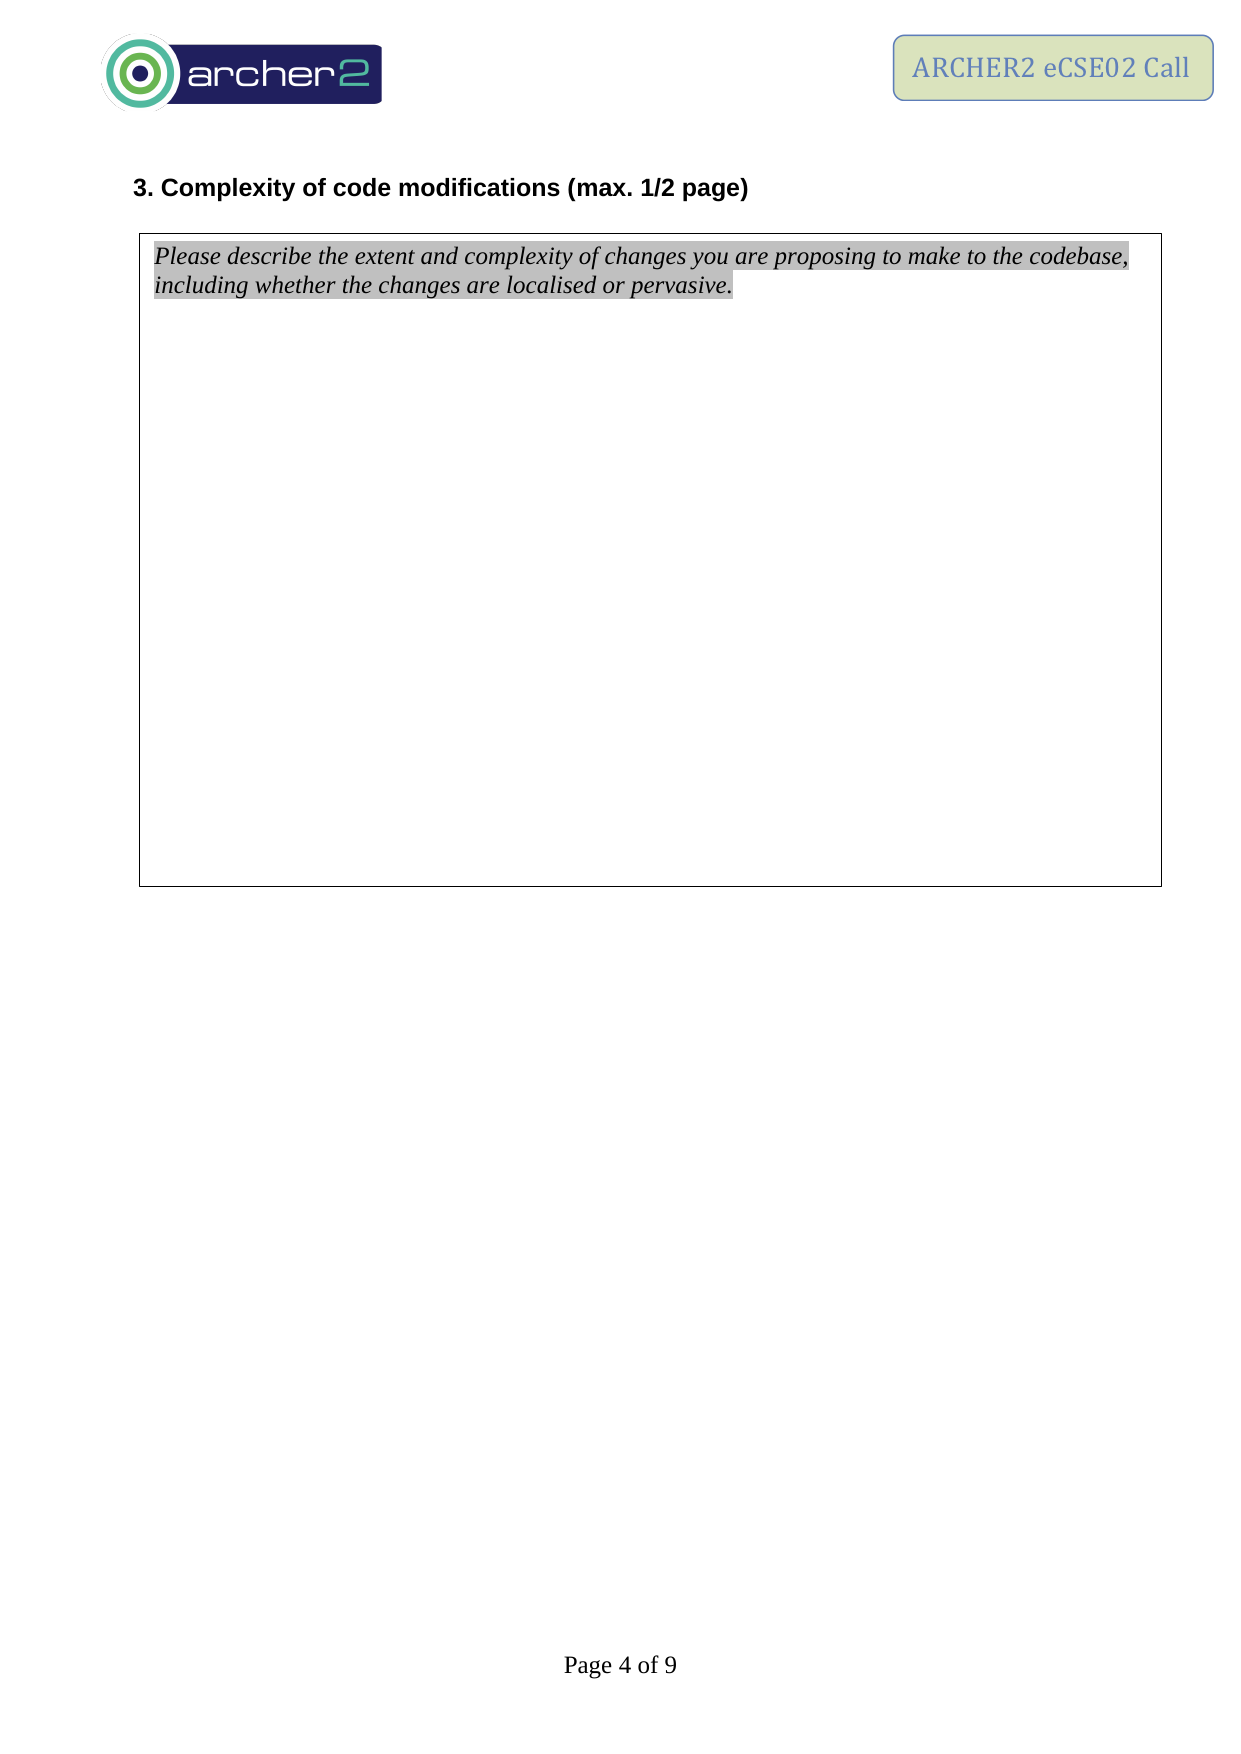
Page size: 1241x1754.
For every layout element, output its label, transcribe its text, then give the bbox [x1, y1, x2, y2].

subtitle 3. Complexity of code modifications (max. 1/2 page) [133, 173, 1092, 201]
picture [891, 34, 1215, 101]
picture [100, 33, 382, 111]
